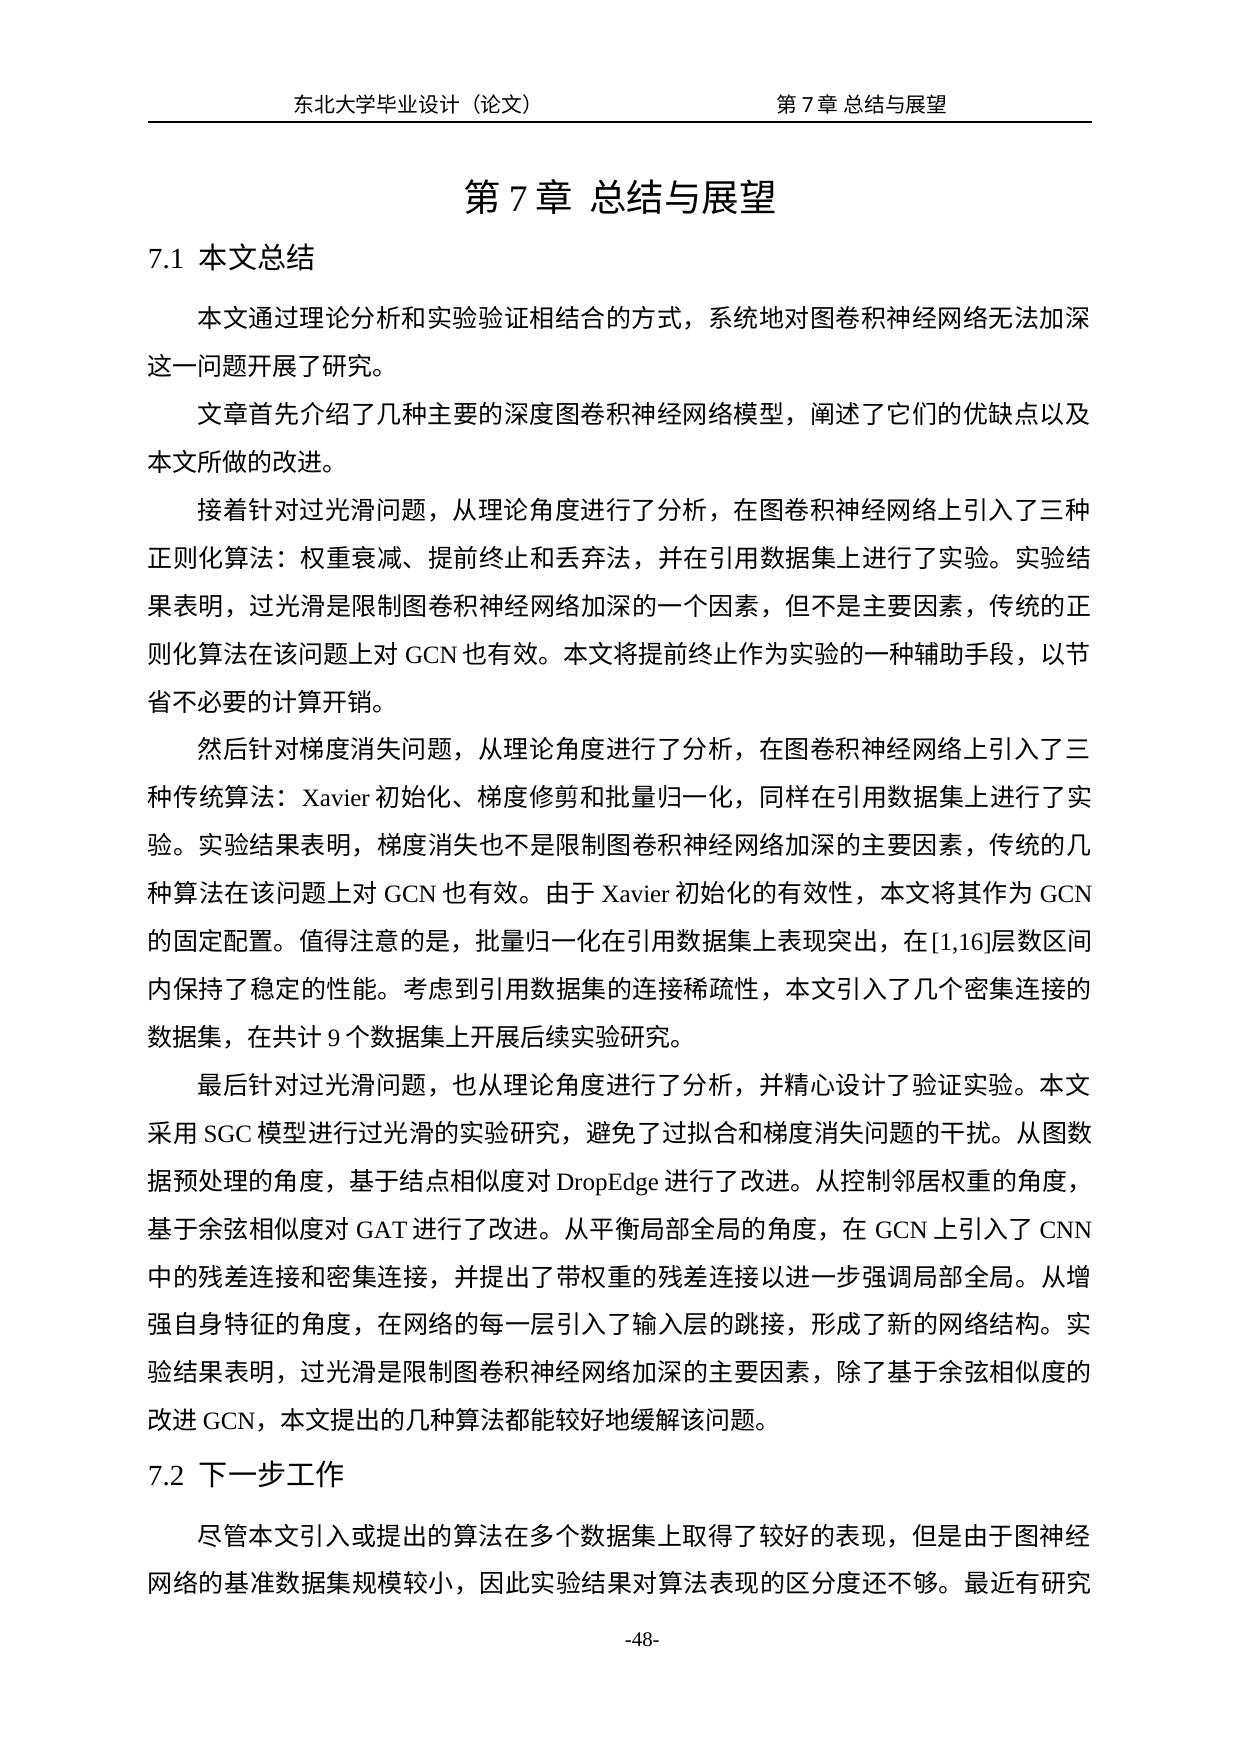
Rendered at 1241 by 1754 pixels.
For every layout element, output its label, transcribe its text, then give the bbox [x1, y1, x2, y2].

text 第7章 总结与展望 [148, 168, 1092, 222]
text 最后针对过光滑问题，也从理论角度进行了分析，并精心设计了验证实验。本文采用SGC模型进行过光滑的实验研究，避免了过拟合和梯度消失问题的干扰。从图数据预处理的角度，基于结点相似度对DropEdge进行了改进。从控制邻居权重的角度，基于余弦相似度对GAT进行了改进。从平衡局部全局的角度，在GCN上引入了CNN中的残差连接和密集连接，并提出了带权重的残差连接以进一步强调局部全局。从增强自身特征的角度，在网络的每一层引入了输入层的跳接，形成了新的网络结构。实验结果表明，过光滑是限制图卷积神经网络加深的主要因素，除了基于余弦相似度的改进GCN，本文提出的几种算法都能较好地缓解该问题。 [148, 1056, 1092, 1439]
subtitle 7.2 下一步工作 [148, 1452, 1092, 1494]
text 接着针对过光滑问题，从理论角度进行了分析，在图卷积神经网络上引入了三种正则化算法：权重衰减、提前终止和丢弃法，并在引用数据集上进行了实验。实验结果表明，过光滑是限制图卷积神经网络加深的一个因素，但不是主要因素，传统的正则化算法在该问题上对GCN也有效。本文将提前终止作为实验的一种辅助手段，以节省不必要的计算开销。 [148, 481, 1092, 721]
text 文章首先介绍了几种主要的深度图卷积神经网络模型，阐述了它们的优缺点以及本文所做的改进。 [148, 385, 1092, 481]
text 本文通过理论分析和实验验证相结合的方式，系统地对图卷积神经网络无法加深这一问题开展了研究。 [148, 289, 1092, 385]
subtitle 7.1 本文总结 [148, 234, 1092, 277]
text 然后针对梯度消失问题，从理论角度进行了分析，在图卷积神经网络上引入了三种传统算法：Xavier初始化、梯度修剪和批量归一化，同样在引用数据集上进行了实验。实验结果表明，梯度消失也不是限制图卷积神经网络加深的主要因素，传统的几种算法在该问题上对GCN也有效。由于Xavier初始化的有效性，本文将其作为GCN的固定配置。值得注意的是，批量归一化在引用数据集上表现突出，在[1,16]层数区间内保持了稳定的性能。考虑到引用数据集的连接稀疏性，本文引入了几个密集连接的数据集，在共计9个数据集上开展后续实验研究。 [148, 721, 1092, 1056]
